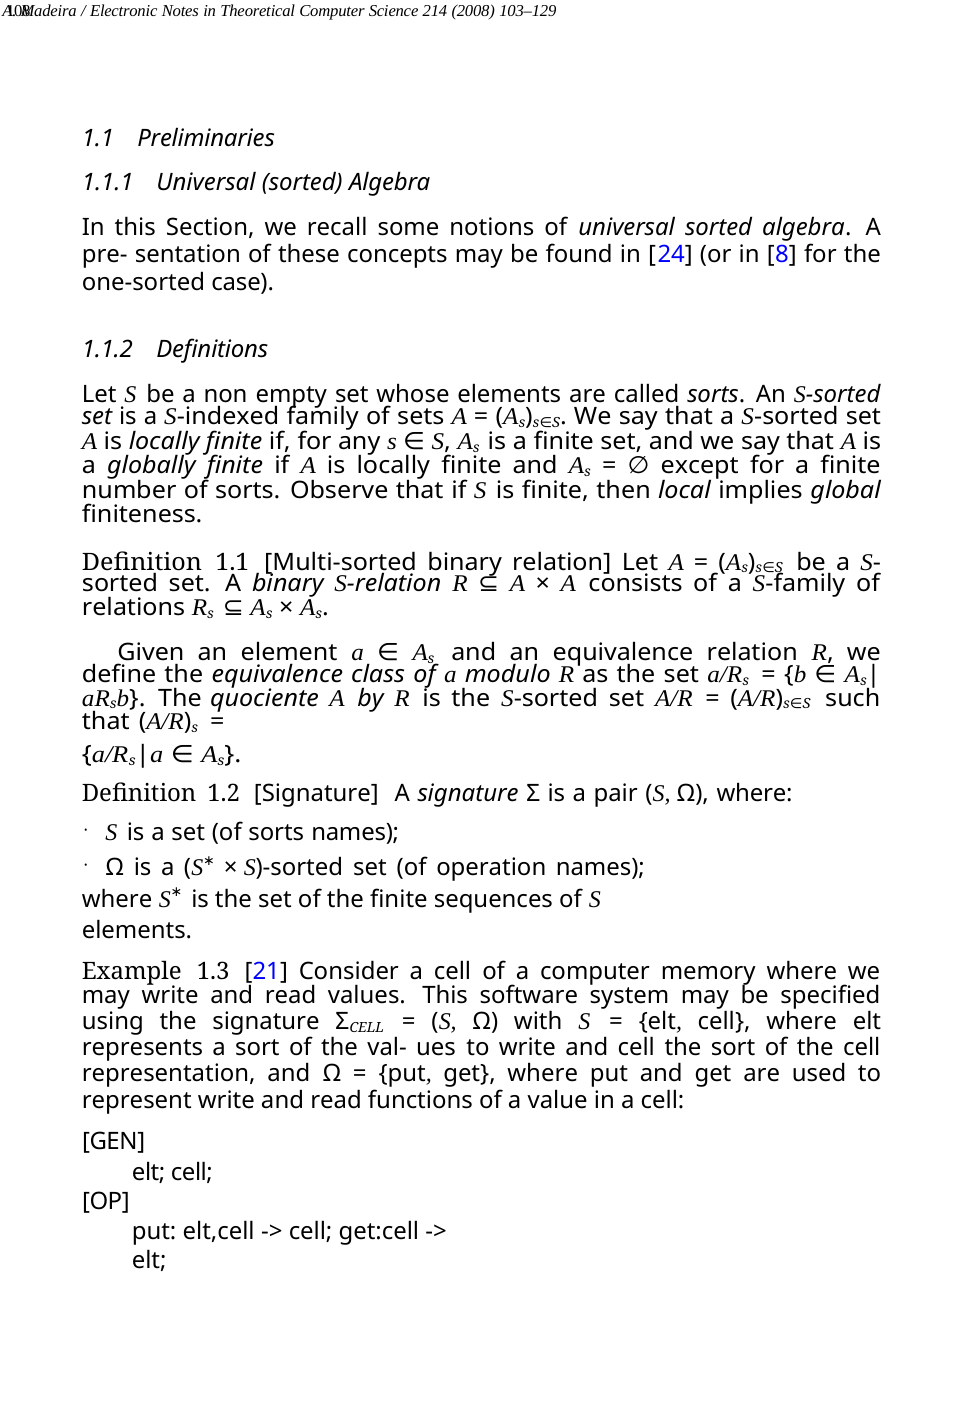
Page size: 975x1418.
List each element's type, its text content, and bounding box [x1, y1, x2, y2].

text In this Section, we recall some notions of universal sorted algebra. A pre- sentation of these concepts may be found in [24] (or in [8] for the one-sorted case). [82, 213, 881, 297]
list Deﬁnitions [82, 332, 917, 364]
text {a/Rs|a ∈ As}. [82, 737, 917, 769]
list S is a set (of sorts names); [84, 814, 917, 847]
text Definition 1.2 [Signature] A signature Σ is a pair (S, Ω), where: [82, 776, 917, 809]
text Definition 1.1 [Multi-sorted binary relation] Let A = (As)s∈S be a S-sorted set. A binary S-relation R ⊆ A × A consists of a S-family of relations Rs ⊆ As × As. [82, 551, 881, 622]
text [GEN] [82, 1125, 917, 1156]
text put: elt,cell -> cell; get:cell -> elt; [132, 1216, 456, 1275]
text elt; cell; [132, 1157, 237, 1186]
list Universal (sorted) Algebra [82, 165, 917, 198]
list Preliminaries [82, 120, 917, 153]
text Given an element a ∈ As and an equivalence relation R, we define the equivalence class of a modulo R as the set a/Rs = {b ∈ As|aRsb}. The quociente A by R is the S-sorted set A/R = (A/R)s∈S such that (A/R)s = [82, 641, 881, 737]
list Ω is a (S∗ × S)-sorted set (of operation names); where S∗ is the set of the finite sequences of S elements. [82, 850, 667, 946]
text Let S be a non empty set whose elements are called sorts. An S-sorted set is a S-indexed family of sets A = (As)s∈S. We say that a S-sorted set A is locally ﬁnite if, for any s ∈ S, As is a finite set, and we say that A is a globally ﬁnite if A is locally finite and As = ∅ except for a finite number of sorts. Observe that if S is finite, then local implies global finiteness. [82, 383, 881, 530]
text Example 1.3 [21] Consider a cell of a computer memory where we may write and read values. This software system may be specified using the signature ΣCELL = (S, Ω) with S = {elt, cell}, where elt represents a sort of the val- ues to write and cell the sort of the cell representation, and Ω = {put, get}, where put and get are used to represent write and read functions of a value in a cell: [82, 958, 881, 1115]
text [OP] [82, 1186, 917, 1215]
